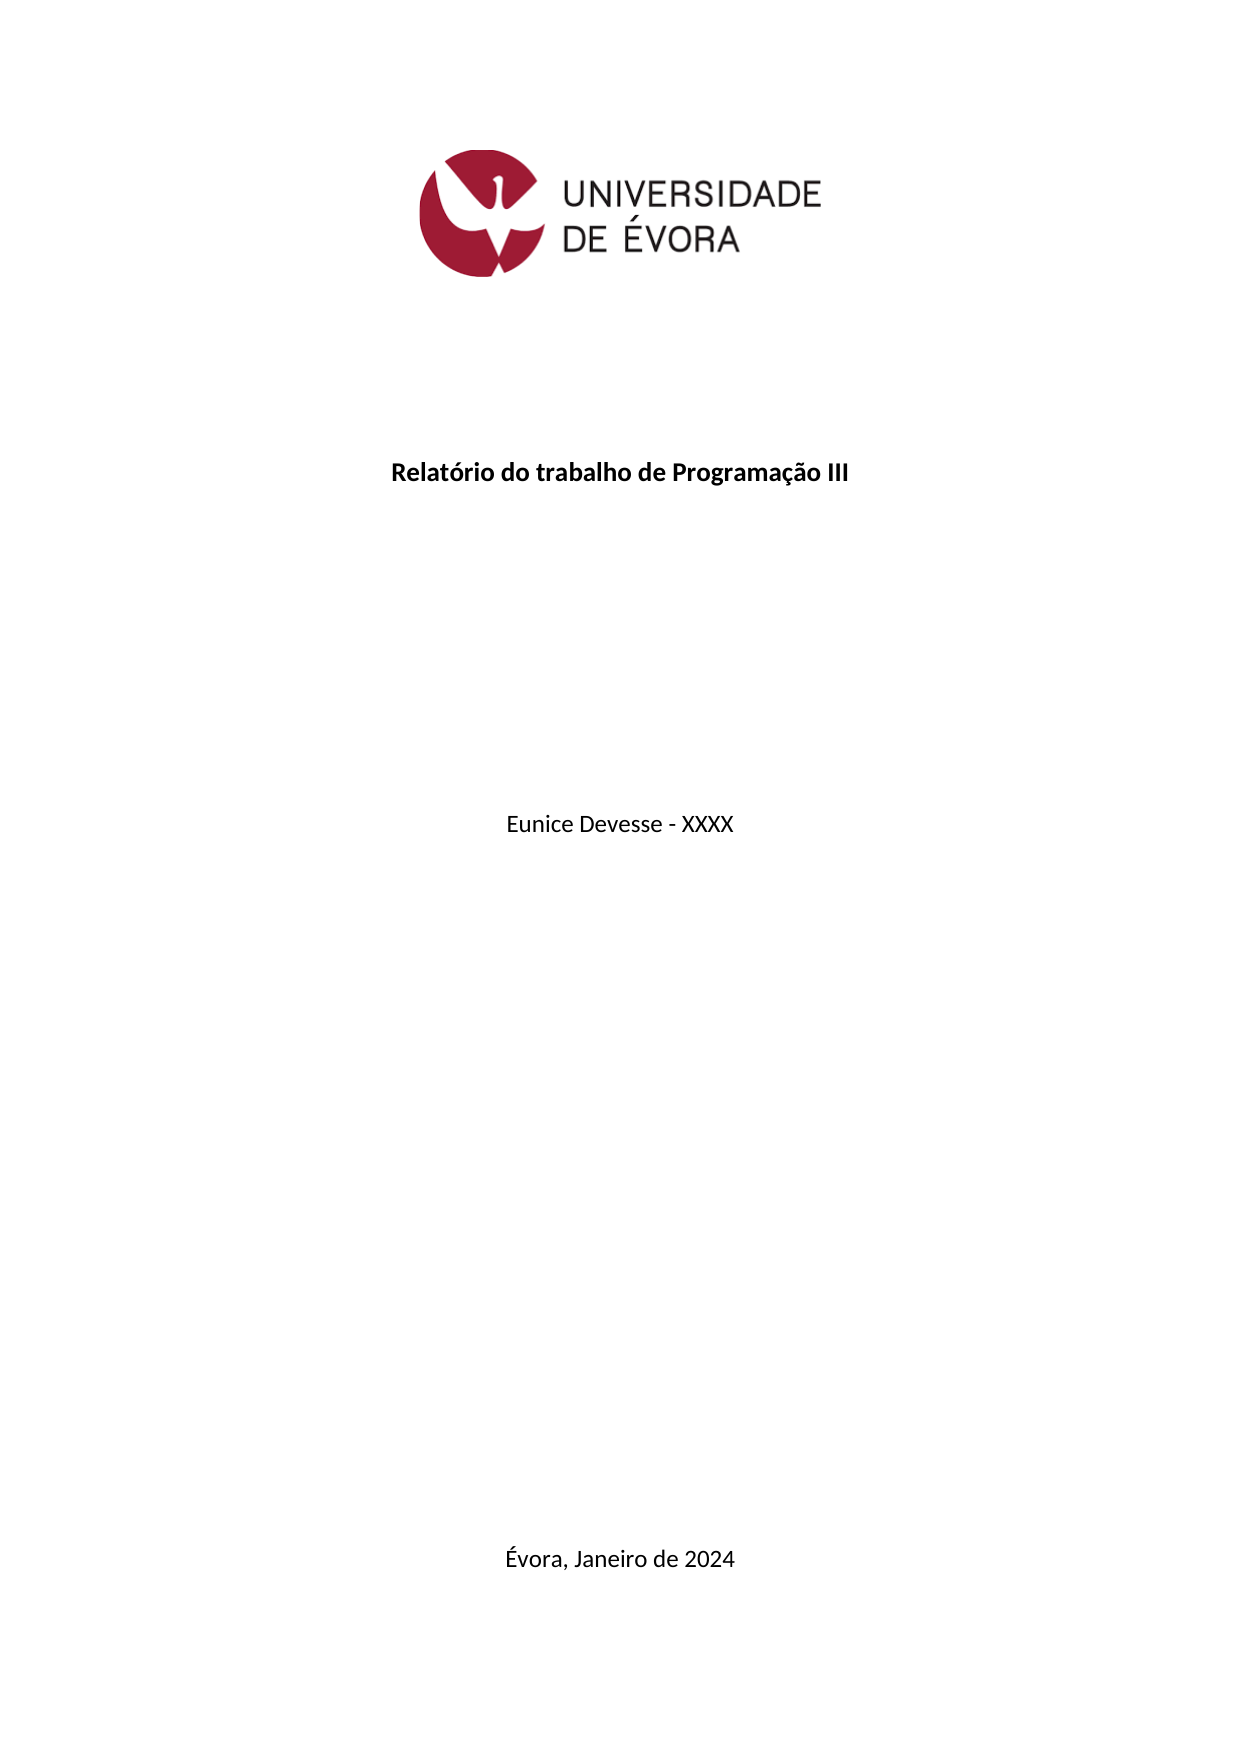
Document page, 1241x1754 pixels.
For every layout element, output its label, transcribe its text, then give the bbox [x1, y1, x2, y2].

text Évora, Janeiro de 2024 [150, 1543, 1090, 1574]
text Eunice Devesse - XXXX [150, 808, 1090, 839]
picture [419, 150, 821, 277]
text Relatório do trabalho de Programação III [150, 455, 1090, 488]
